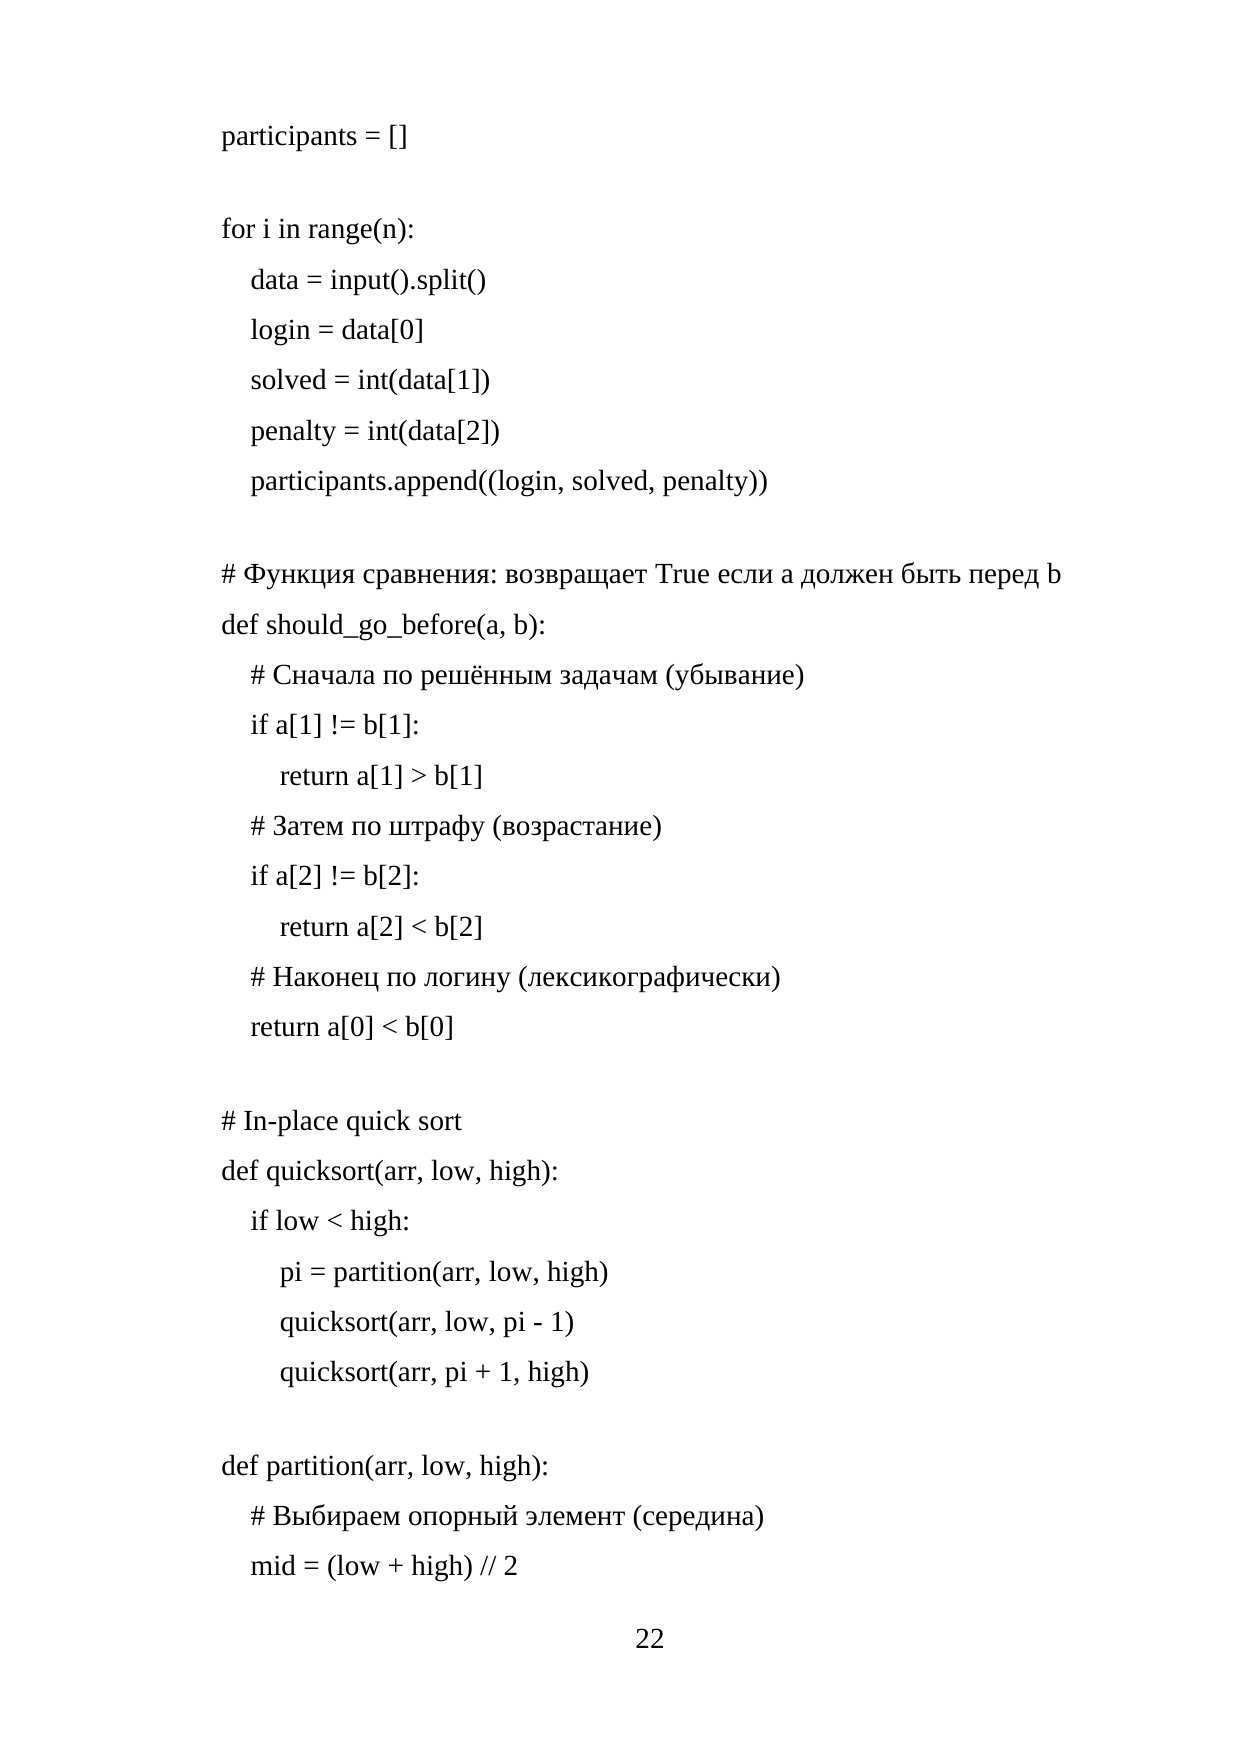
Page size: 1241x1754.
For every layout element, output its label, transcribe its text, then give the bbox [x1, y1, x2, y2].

text # Наконец по логину (лексикографически) [118, 959, 1181, 993]
text solved = int(data[1]) [118, 362, 1181, 396]
text for i in range(n): [118, 212, 1181, 245]
text data = input().split() [118, 262, 1181, 295]
text pi = partition(arr, low, high) [118, 1254, 1181, 1287]
text def partition(arr, low, high): [118, 1448, 1181, 1481]
text penalty = int(data[2]) [118, 413, 1181, 446]
text login = data[0] [118, 312, 1181, 346]
text # Выбираем опорный элемент (середина) [118, 1498, 1181, 1532]
text if a[2] != b[2]: [118, 858, 1181, 892]
text # Функция сравнения: возвращает True если a должен быть перед b [118, 557, 1181, 590]
text participants.append((login, solved, penalty)) [118, 463, 1181, 497]
text return a[0] < b[0] [118, 1009, 1181, 1043]
text return a[2] < b[2] [118, 909, 1181, 942]
text mid = (low + high) // 2 [118, 1548, 1181, 1582]
text if low < high: [118, 1203, 1181, 1237]
text # Сначала по решённым задачам (убывание) [118, 657, 1181, 691]
text quicksort(arr, pi + 1, high) [118, 1354, 1181, 1388]
text if a[1] != b[1]: [118, 707, 1181, 741]
text # Затем по штрафу (возрастание) [118, 808, 1181, 842]
text def should_go_before(a, b): [118, 607, 1181, 640]
text # In-place quick sort [118, 1103, 1181, 1136]
text return a[1] > b[1] [118, 758, 1181, 791]
text def quicksort(arr, low, high): [118, 1153, 1181, 1187]
text participants = [] [118, 118, 1181, 152]
text quicksort(arr, low, pi - 1) [118, 1304, 1181, 1338]
